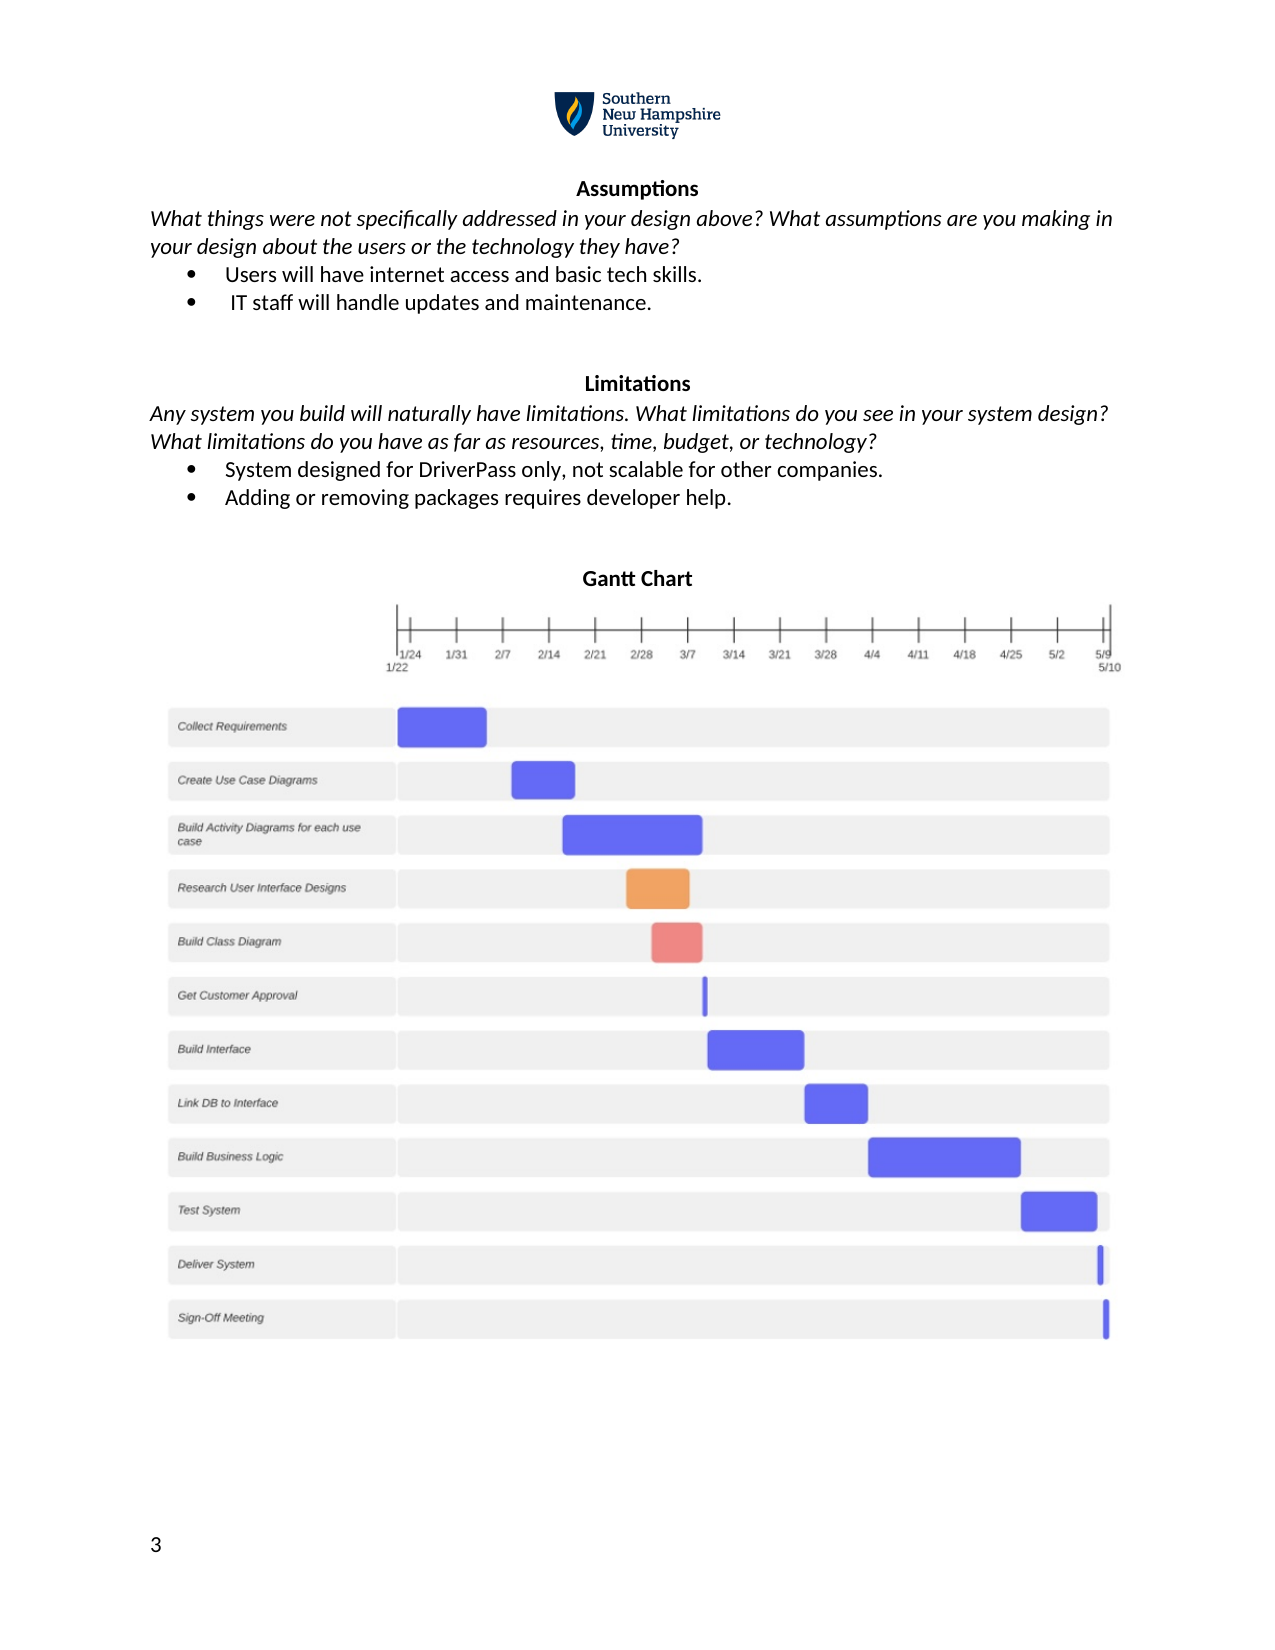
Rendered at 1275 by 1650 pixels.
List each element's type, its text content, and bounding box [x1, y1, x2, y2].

subtitle Gantt Chart [150, 564, 1125, 593]
list Users will have internet access and basic tech skills. [187, 260, 1125, 288]
subtitle Assumptions [150, 174, 1125, 202]
list Adding or removing packages requires developer help. [187, 483, 1125, 512]
picture [150, 594, 1125, 1341]
text What things were not specifically addressed in your design above? What assumptions are you making in your design about the users or the technology they have? [150, 204, 1125, 260]
list IT staff will handle updates and maintenance. [187, 288, 1125, 316]
subtitle Limitations [150, 369, 1125, 397]
picture [546, 75, 729, 154]
text Any system you build will naturally have limitations. What limitations do you see in your system design? What limitations do you have as far as resources, time, budget, or technology? [150, 399, 1125, 456]
list System designed for DriverPass only, not scalable for other companies. [187, 456, 1125, 483]
